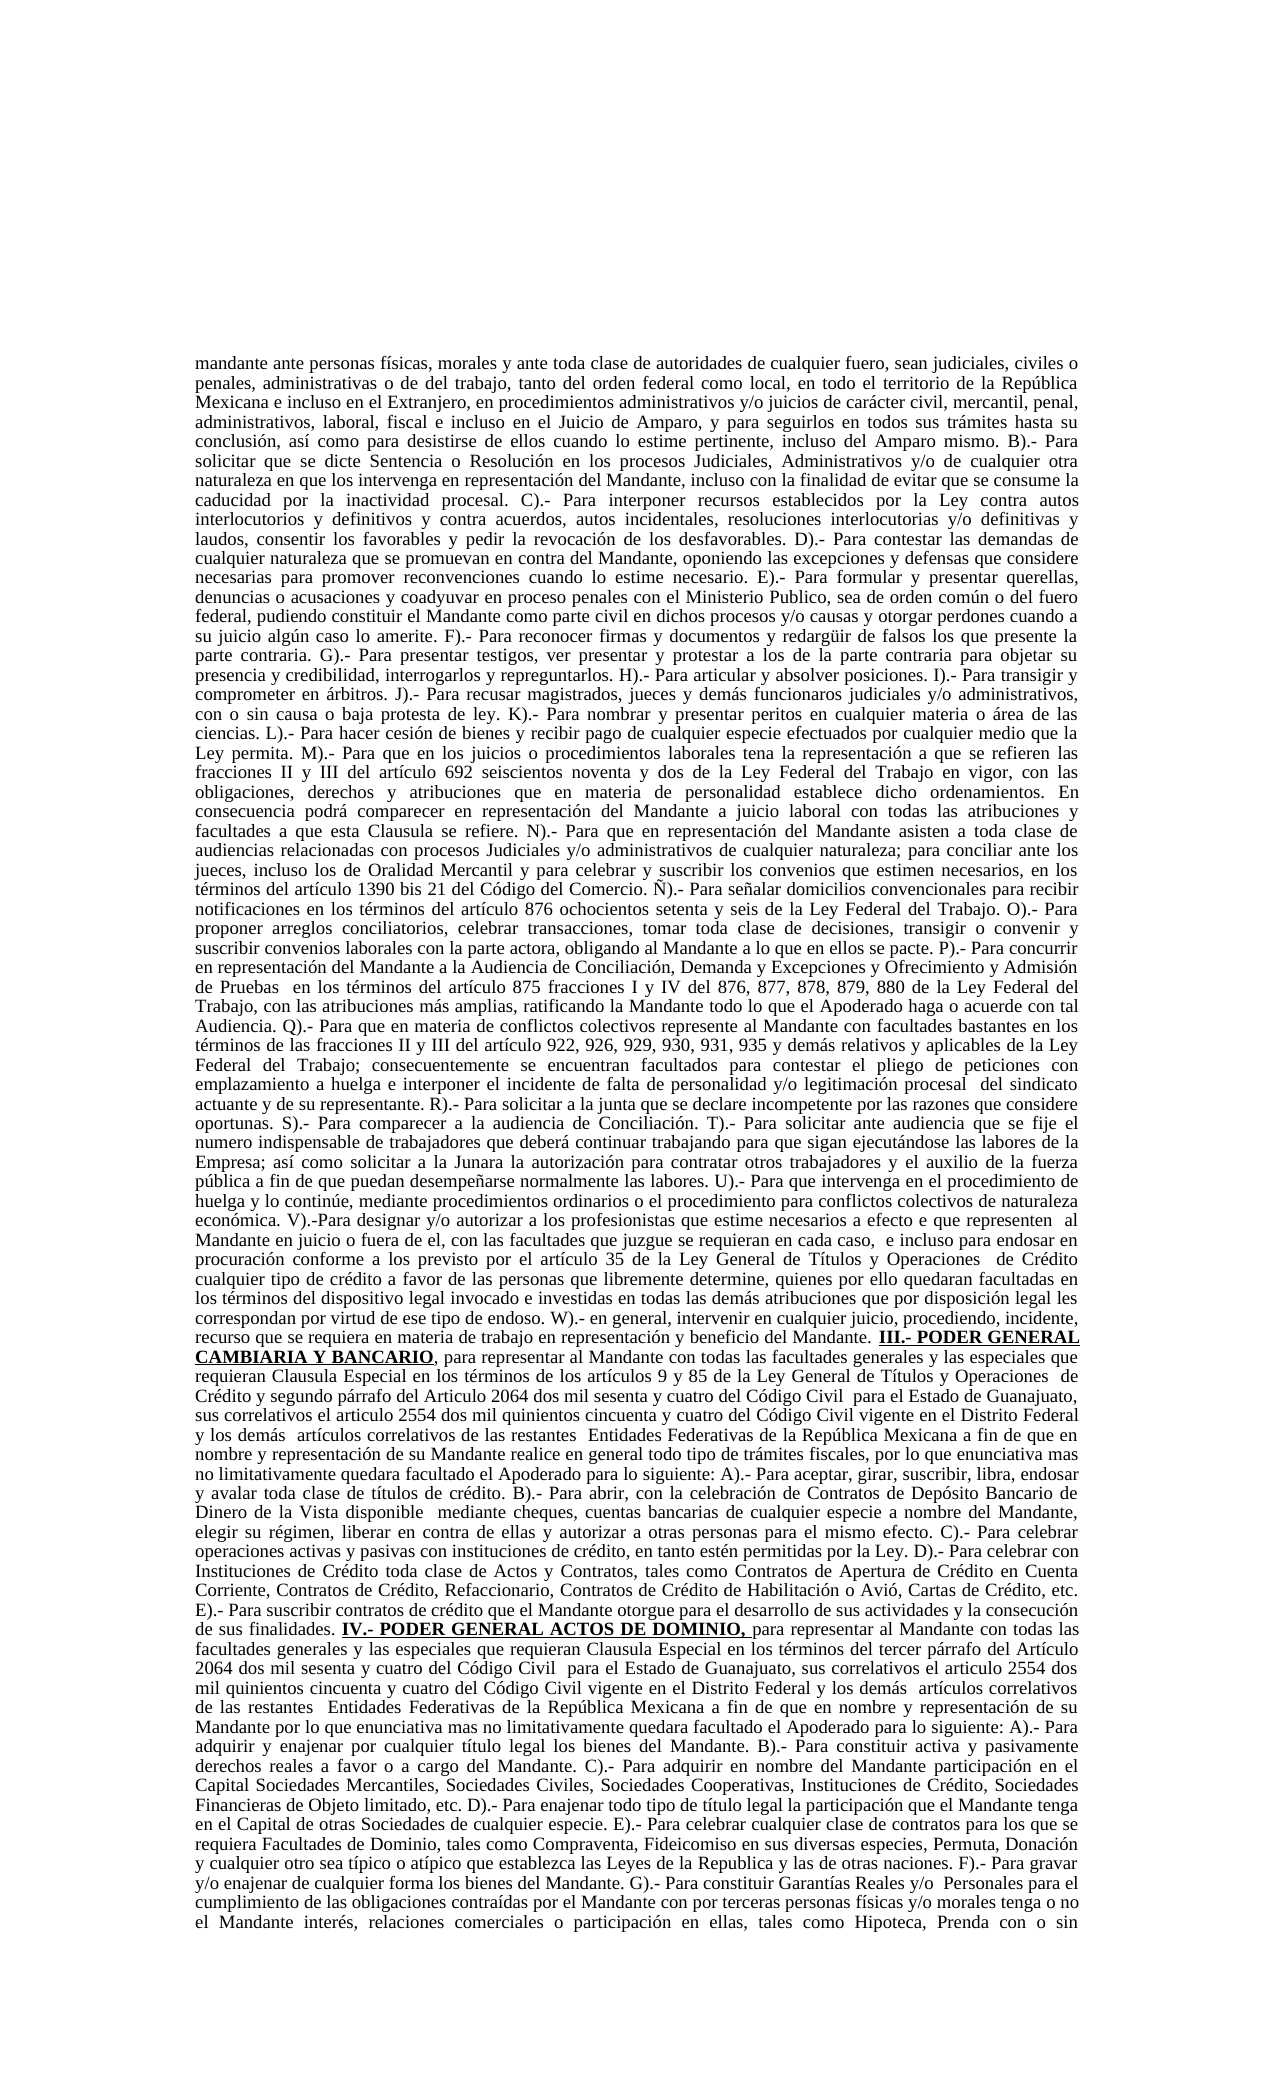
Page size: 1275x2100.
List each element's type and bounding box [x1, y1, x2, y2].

text [195, 354, 1080, 1932]
